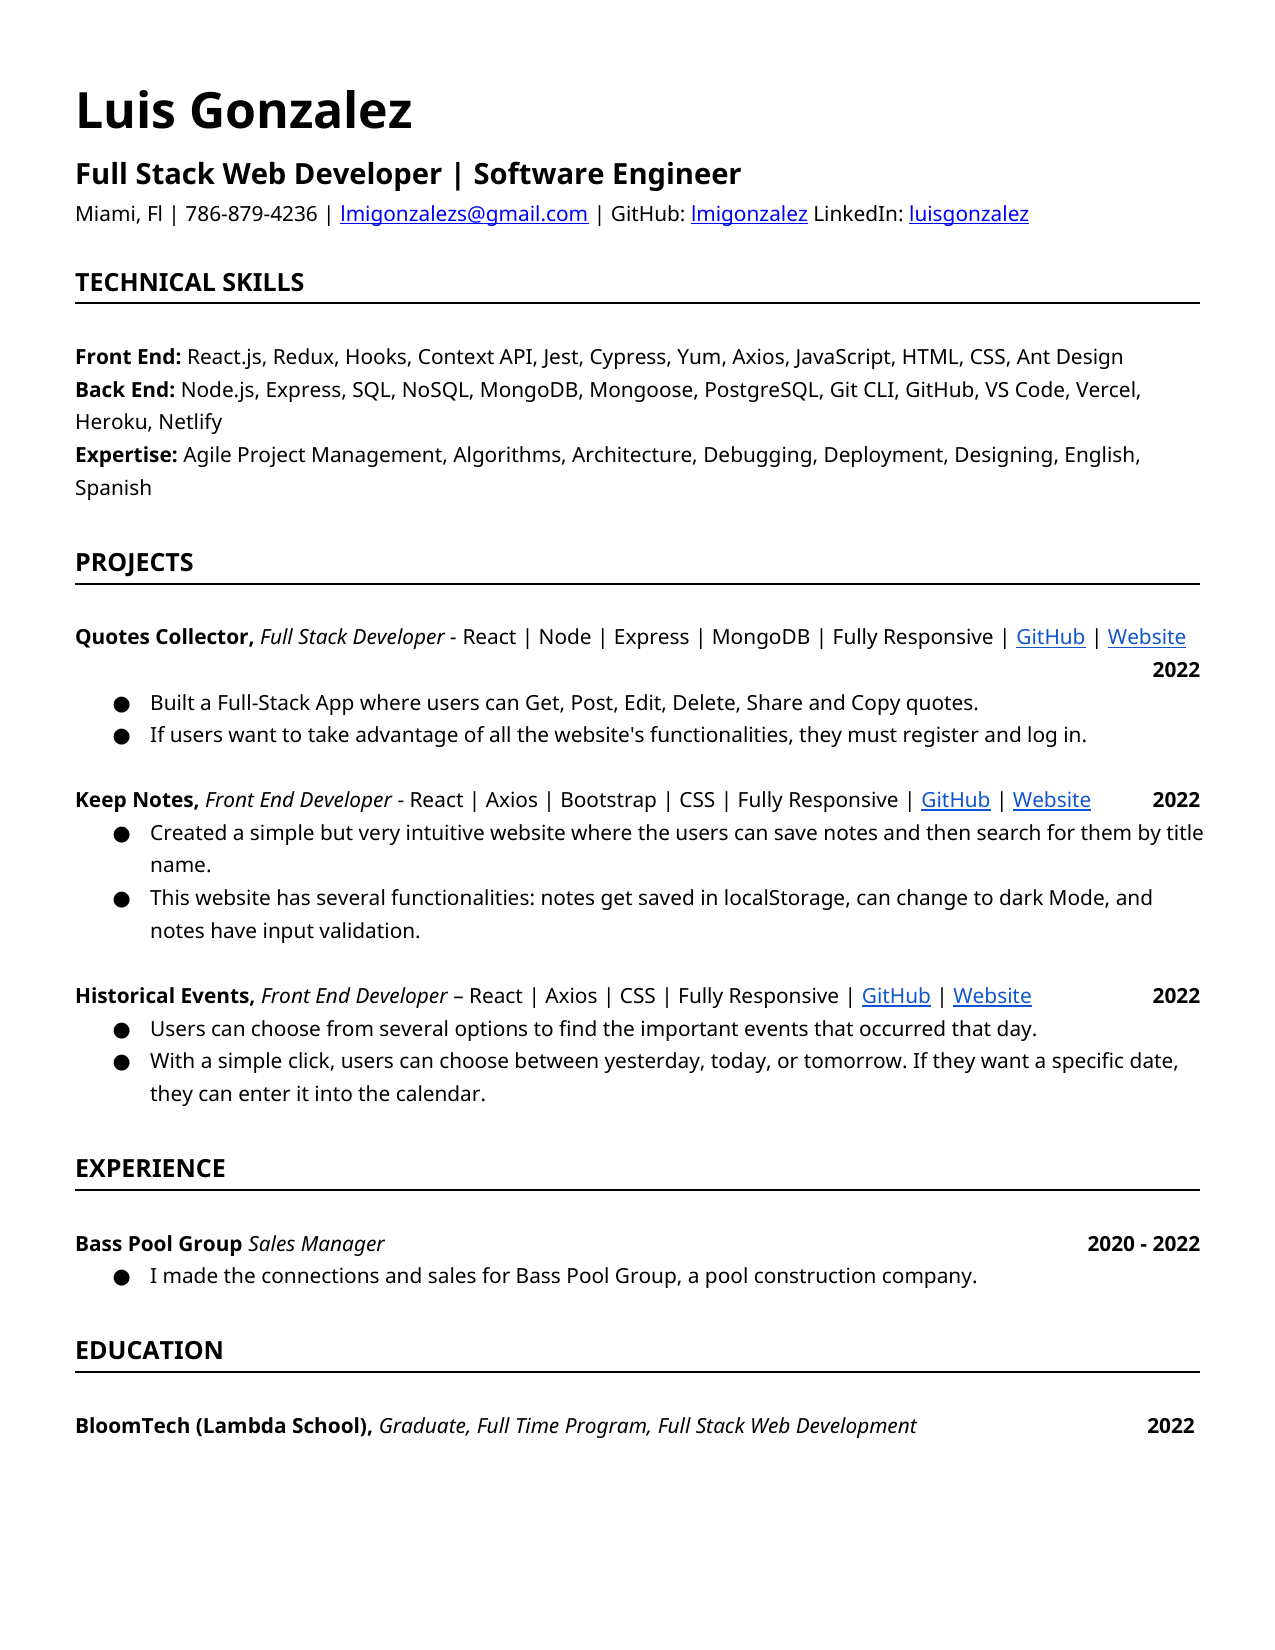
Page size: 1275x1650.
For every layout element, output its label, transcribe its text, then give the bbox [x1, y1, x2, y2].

list If users want to take advantage of all the website's functionalities, they must register and log in. [112, 720, 1209, 749]
list I made the connections and sales for Bass Pool Group, a pool construction company. [112, 1261, 1209, 1290]
text Keep Notes, Front End Developer - React | Axios | Bootstrap | CSS | Fully Responsive | GitHub | Website 2022 [75, 785, 1209, 814]
text Quotes Collector, Full Stack Developer - React | Node | Express | MongoDB | Fully Responsive | GitHub | Website 2022 [75, 622, 1200, 683]
text Bass Pool Group Sales Manager 2020 - 2022 [75, 1229, 1200, 1257]
text Full Stack Web Developer | Software Engineer [75, 153, 1200, 193]
text Expertise: Agile Project Management, Algorithms, Architecture, Debugging, Deployment, Designing, English, Spanish [75, 440, 1200, 501]
text Luis Gonzalez [75, 75, 1200, 143]
text Historical Events, Front End Developer – React | Axios | CSS | Fully Responsive | GitHub | Website 2022 [75, 981, 1200, 1009]
list With a simple click, users can choose between yesterday, today, or tomorrow. If they want a specific date, they can enter it into the calendar. [112, 1046, 1209, 1107]
text Back End: Node.js, Express, SQL, NoSQL, MongoDB, Mongoose, PostgreSQL, Git CLI, GitHub, VS Code, Vercel, Heroku, Netlify [75, 375, 1200, 436]
text EDUCATION [75, 1333, 1200, 1371]
text PROJECTS [75, 544, 1200, 583]
list This website has several functionalities: notes get saved in localStorage, can change to dark Mode, and notes have input validation. [112, 883, 1209, 944]
list Built a Full-Stack App where users can Get, Post, Edit, Delete, Share and Copy quotes. [112, 688, 1209, 716]
text Front End: React.js, Redux, Hooks, Context API, Jest, Cypress, Yum, Axios, JavaScript, HTML, CSS, Ant Design [75, 342, 1200, 371]
list Created a simple but very intuitive website where the users can save notes and then search for them by title name. [112, 818, 1209, 879]
text BloomTech (Lambda School), Graduate, Full Time Program, Full Stack Web Development 2022 [75, 1411, 1200, 1439]
text TECHNICAL SKILLS [75, 264, 1200, 302]
text Miami, Fl | 786-879-4236 | lmigonzalezs@gmail.com | GitHub: lmigonzalez LinkedIn: luisgonzalez [75, 199, 1200, 227]
list Users can choose from several options to find the important events that occurred that day. [112, 1014, 1209, 1042]
text EXPERIENCE [75, 1151, 1200, 1189]
